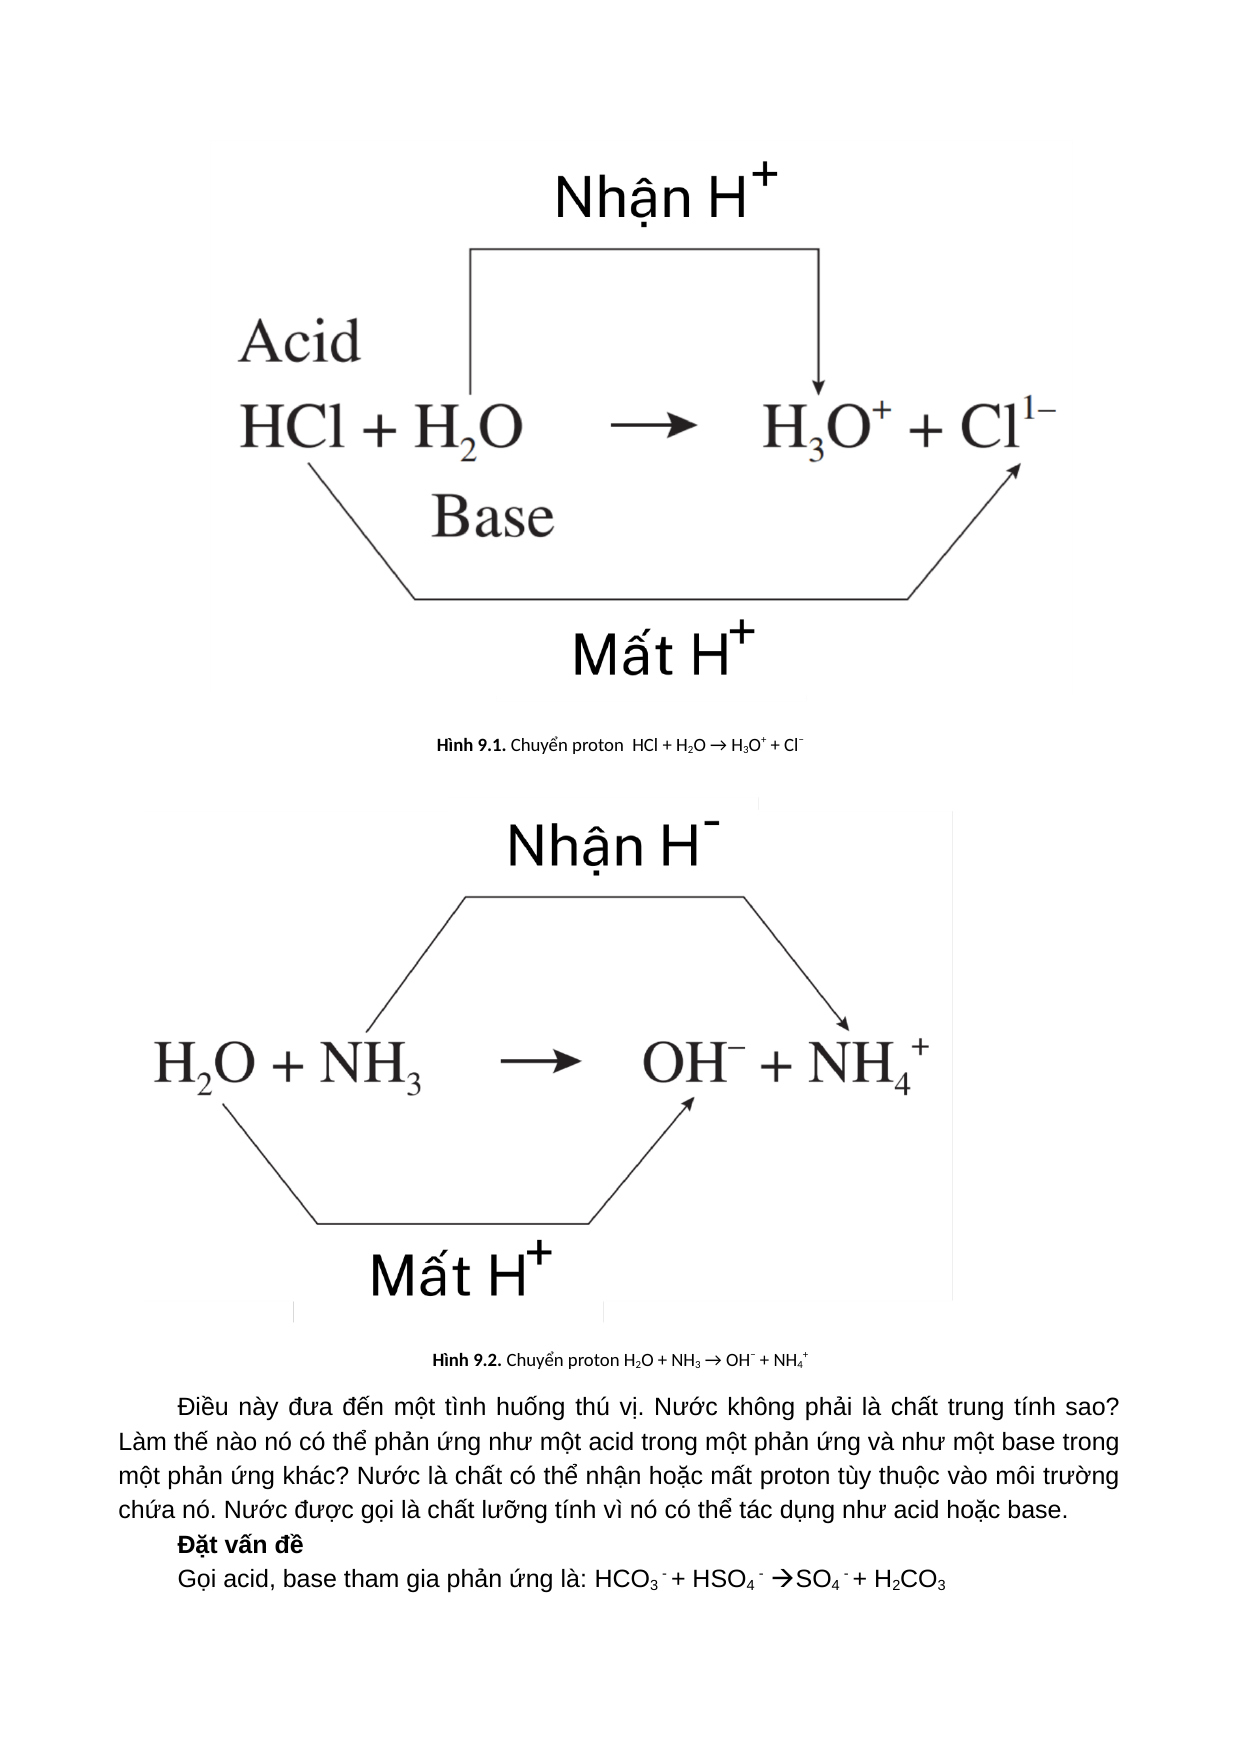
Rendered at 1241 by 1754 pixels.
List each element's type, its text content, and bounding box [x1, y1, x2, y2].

text Hình 9.2. Chuyển proton H2O + NH3 → OH− + NH4+ [118, 1348, 1122, 1371]
picture [177, 118, 1106, 728]
text Đặt vấn đề [118, 1530, 1122, 1559]
text Gọi acid, base tham gia phản ứng là: HCO3 - + HSO4 - SO4 - + H2CO3 [118, 1564, 1122, 1593]
text Hình 9.1. Chuyển proton HCl + H2O → H3O+ + Cl− [118, 733, 1122, 756]
text Điều này đưa đến một tình huống thú vị. Nước không phải là chất trung tính sao? Làm thế nào nó có thể phản ứng như một acid trong một phản ứng và như một base trong một phản ứng khác? Nước là chất có thể nhận hoặc mất proton tùy thuộc vào môi trường chứa nó. Nước được gọi là chất lưỡng tính vì nó có thể tác dụng như acid hoặc base. [118, 1392, 1122, 1524]
picture [118, 777, 978, 1343]
